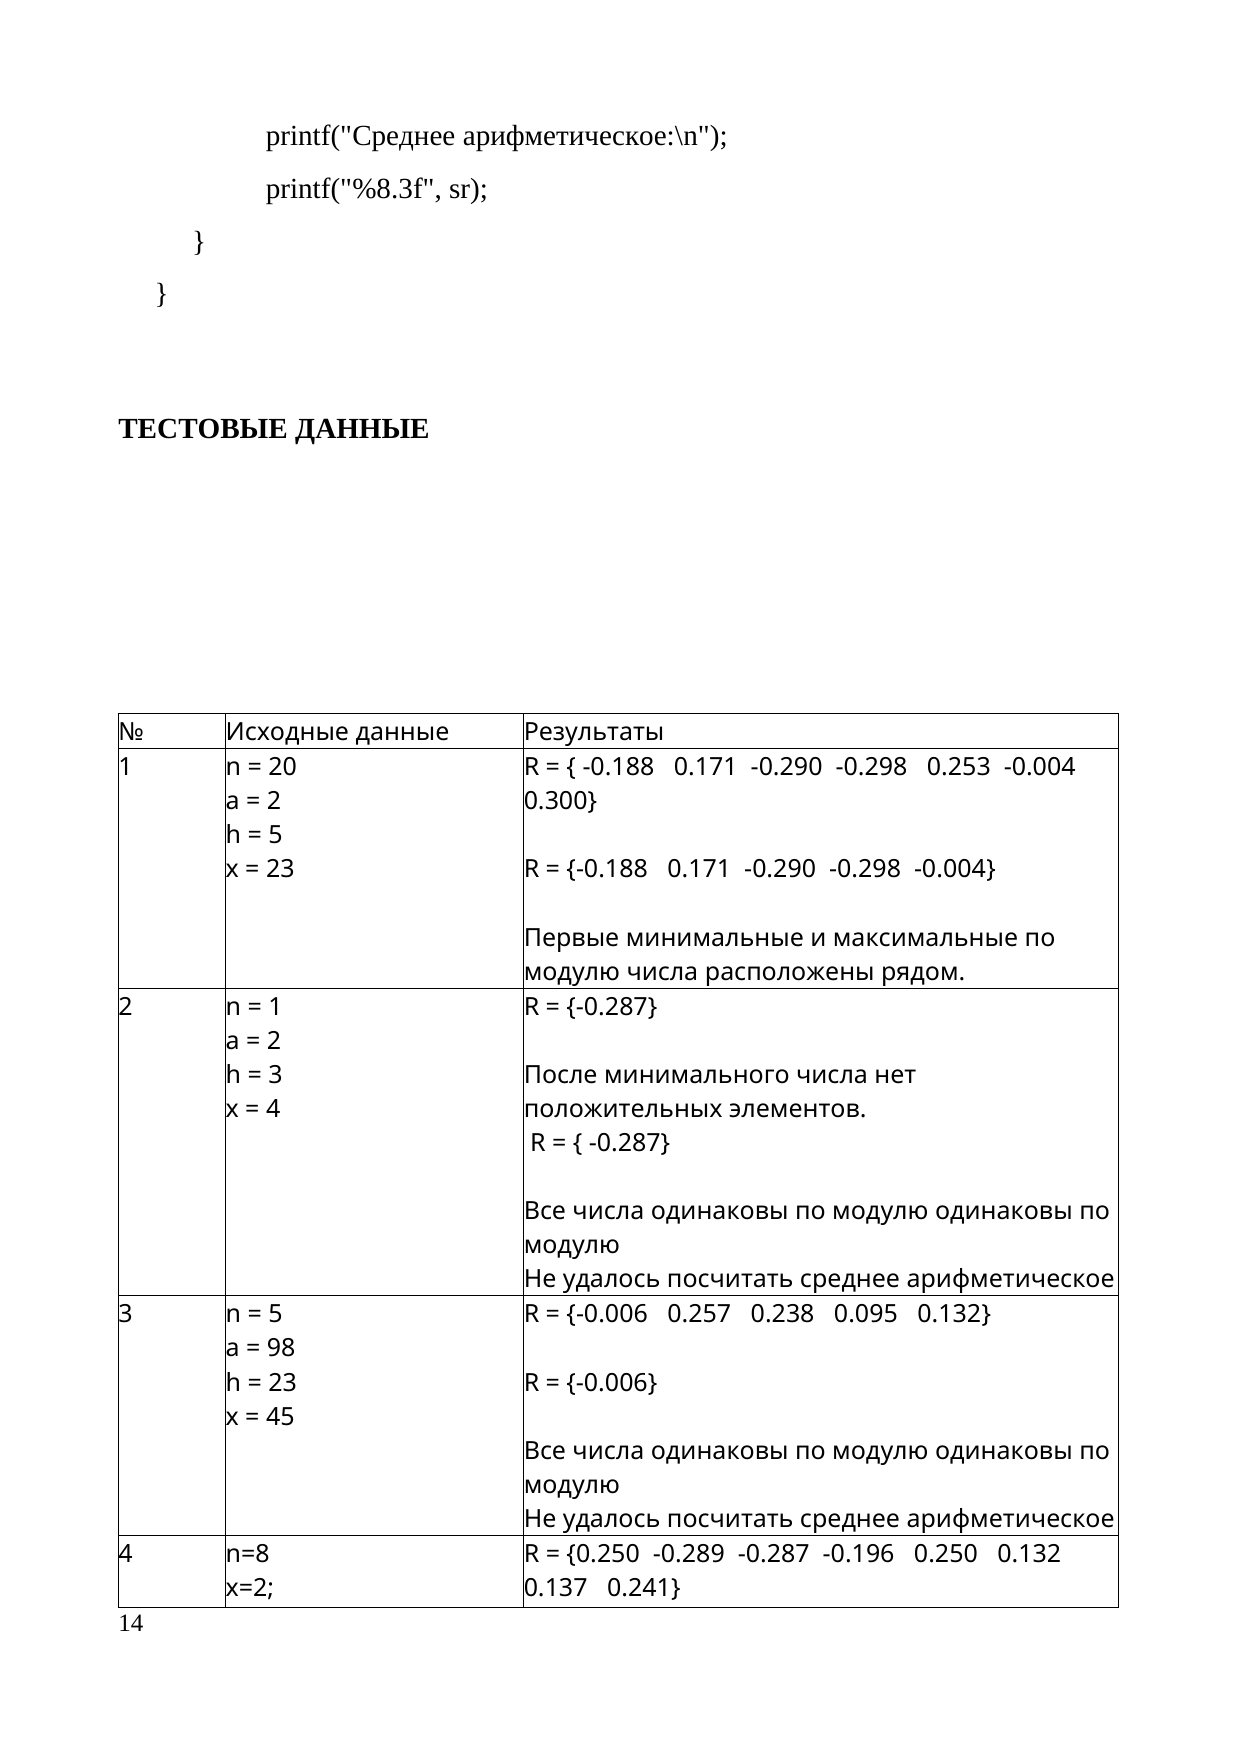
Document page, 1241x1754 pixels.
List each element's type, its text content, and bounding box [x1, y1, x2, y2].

table_cell 3 [119, 1296, 225, 1534]
text } [103, 277, 1122, 310]
text } [103, 224, 1122, 257]
text printf("Среднее арифметическое:\n"); [103, 118, 1122, 152]
text printf("%8.3f", sr); [103, 171, 1122, 204]
table_cell 2 [119, 989, 225, 1295]
table_header № [119, 714, 225, 748]
table_cell n=8 x=2; h=4; a=8 [226, 1536, 523, 1607]
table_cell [524, 1536, 1118, 1607]
table_cell n = 20 a = 2 h = 5 x = 23 [226, 749, 523, 987]
table_header Исходные данные [226, 714, 523, 748]
table_cell R = {-0.287} После минимального числа нет положительных элементов. R = { -0.287} Все числа одинаковы по модулю одинаковы по модулю Не удалось посчитать среднее арифметическое [524, 989, 1118, 1295]
table_cell n = 1 a = 2 h = 3 x = 4 [226, 989, 523, 1295]
table_cell R = { -0.188 0.171 -0.290 -0.298 0.253 -0.004 0.300} R = {-0.188 0.171 -0.290 -0.298 -0.004} Первые минимальные и максимальные по модулю числа расположены рядом. [524, 749, 1118, 987]
table_cell R = {-0.006 0.257 0.238 0.095 0.132} R = {-0.006} Все числа одинаковы по модулю одинаковы по модулю Не удалось посчитать среднее арифметическое [524, 1296, 1118, 1534]
table_cell 1 [119, 749, 225, 987]
table_header Результаты [524, 714, 1118, 748]
table_cell 4 [119, 1536, 225, 1607]
table_cell n = 5 a = 98 h = 23 x = 45 [226, 1296, 523, 1534]
text ТЕСТОВЫЕ ДАННЫЕ [118, 411, 1122, 444]
